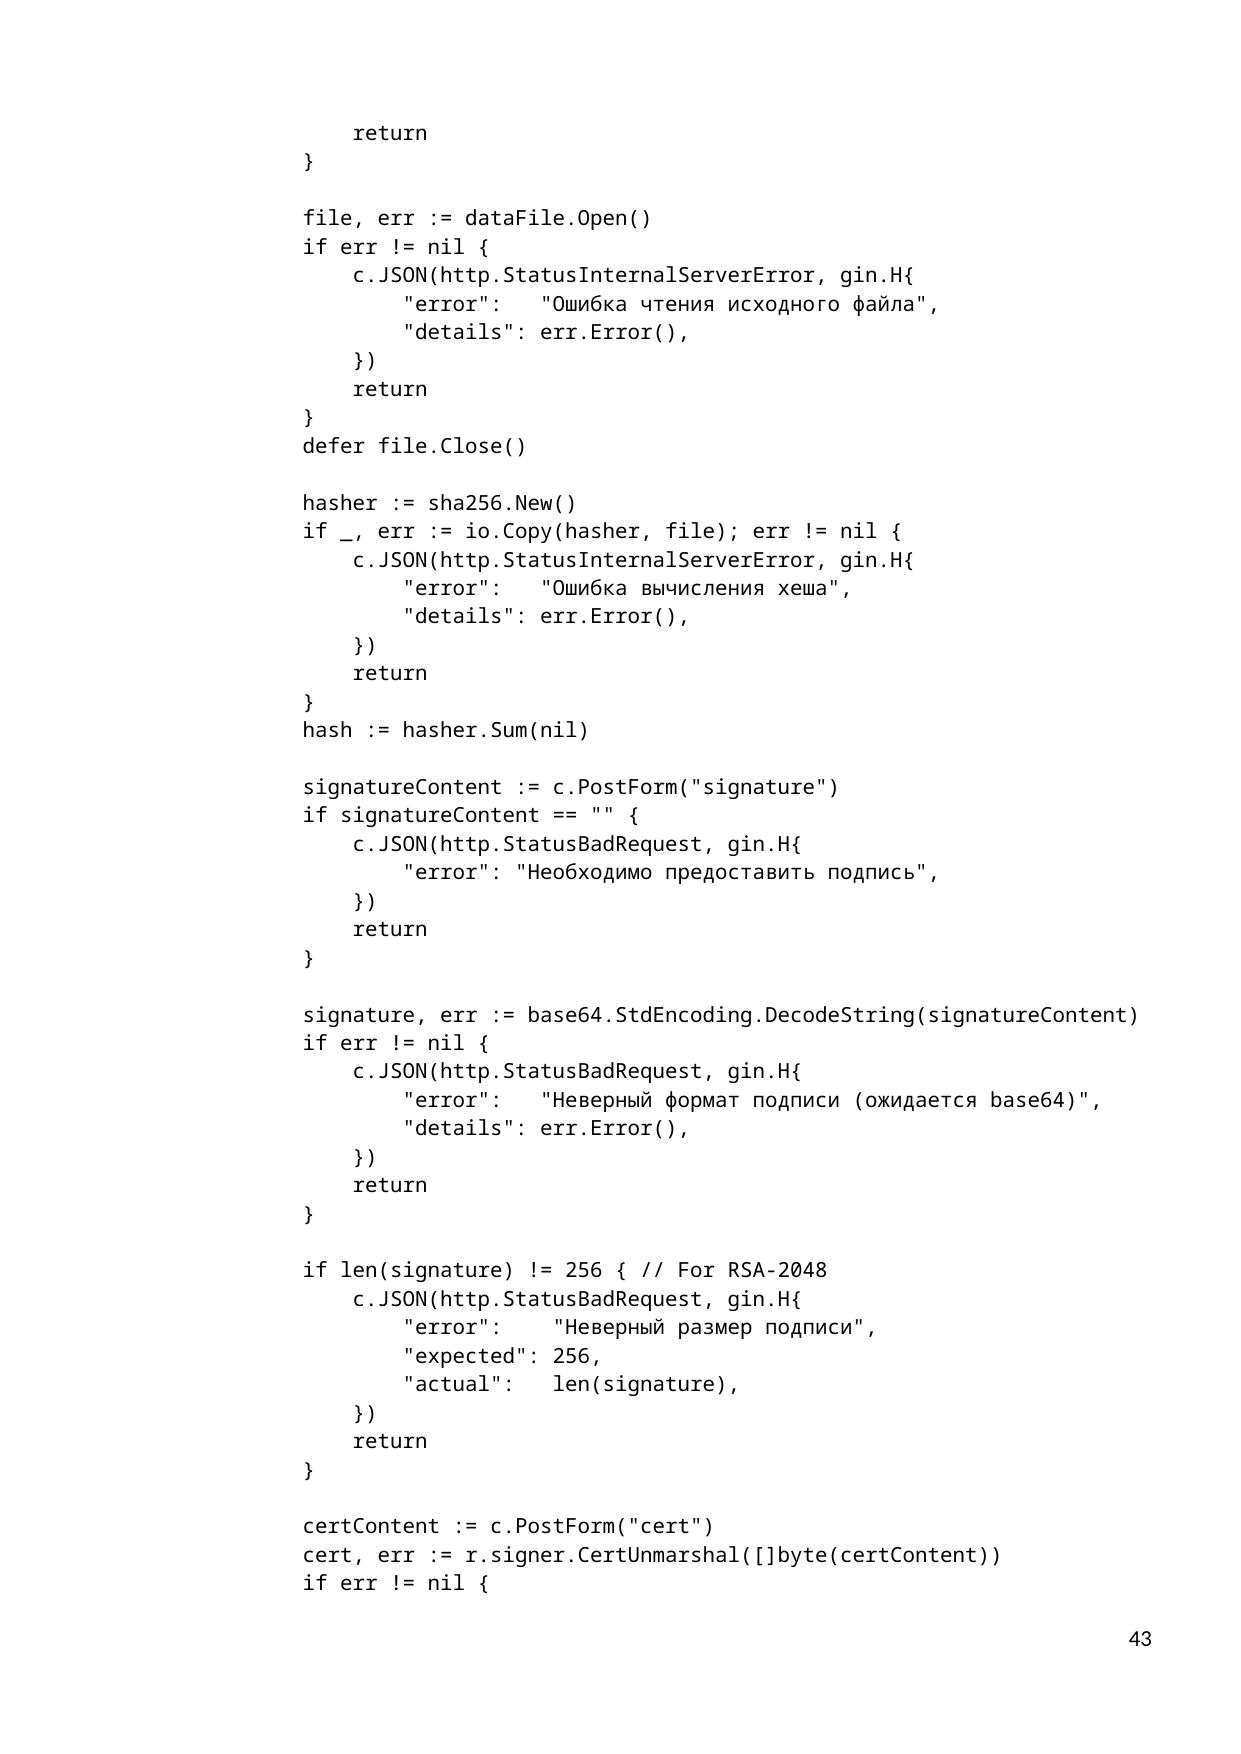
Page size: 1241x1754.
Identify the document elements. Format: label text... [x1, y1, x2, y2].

text "actual": len(signature), [252, 1369, 1152, 1398]
text } [252, 1199, 1152, 1227]
text c.JSON(http.StatusInternalServerError, gin.H{ [252, 545, 1152, 573]
text "error": "Ошибка чтения исходного файла", [252, 289, 1152, 317]
text } [252, 402, 1152, 431]
text if _, err := io.Copy(hasher, file); err != nil { [252, 516, 1152, 545]
text } [252, 687, 1152, 715]
text return [252, 1426, 1152, 1455]
text hash := hasher.Sum(nil) [252, 715, 1152, 744]
text defer file.Close() [252, 431, 1152, 459]
text cert, err := r.signer.CertUnmarshal([]byte(certContent)) [252, 1540, 1152, 1568]
text certContent := c.PostForm("cert") [252, 1512, 1152, 1540]
text "details": err.Error(), [252, 317, 1152, 346]
text } [252, 147, 1152, 175]
text if err != nil { [252, 232, 1152, 260]
text "details": err.Error(), [252, 1113, 1152, 1142]
text if err != nil { [252, 1028, 1152, 1057]
text return [252, 1170, 1152, 1199]
text }) [252, 886, 1152, 914]
text return [252, 658, 1152, 687]
text if err != nil { [252, 1568, 1152, 1597]
text "expected": 256, [252, 1341, 1152, 1369]
text "details": err.Error(), [252, 602, 1152, 630]
text }) [252, 1142, 1152, 1170]
text c.JSON(http.StatusBadRequest, gin.H{ [252, 829, 1152, 857]
text return [252, 914, 1152, 943]
text c.JSON(http.StatusBadRequest, gin.H{ [252, 1057, 1152, 1085]
text c.JSON(http.StatusBadRequest, gin.H{ [252, 1284, 1152, 1312]
text "error": "Необходимо предоставить подпись", [252, 857, 1152, 886]
text } [252, 1455, 1152, 1483]
text }) [252, 1398, 1152, 1426]
text signatureContent := c.PostForm("signature") [252, 772, 1152, 801]
text "error": "Неверный размер подписи", [252, 1312, 1152, 1341]
text if signatureContent == "" { [252, 801, 1152, 829]
text }) [252, 346, 1152, 374]
text if len(signature) != 256 { // For RSA-2048 [252, 1256, 1152, 1284]
text "error": "Ошибка вычисления хеша", [252, 573, 1152, 602]
text file, err := dataFile.Open() [252, 203, 1152, 232]
text } [252, 943, 1152, 971]
text return [252, 374, 1152, 402]
text }) [252, 630, 1152, 658]
text c.JSON(http.StatusInternalServerError, gin.H{ [252, 260, 1152, 289]
text return [252, 118, 1152, 147]
text hasher := sha256.New() [252, 488, 1152, 516]
text "error": "Неверный формат подписи (ожидается base64)", [252, 1085, 1152, 1113]
text signature, err := base64.StdEncoding.DecodeString(signatureContent) [252, 1000, 1152, 1028]
